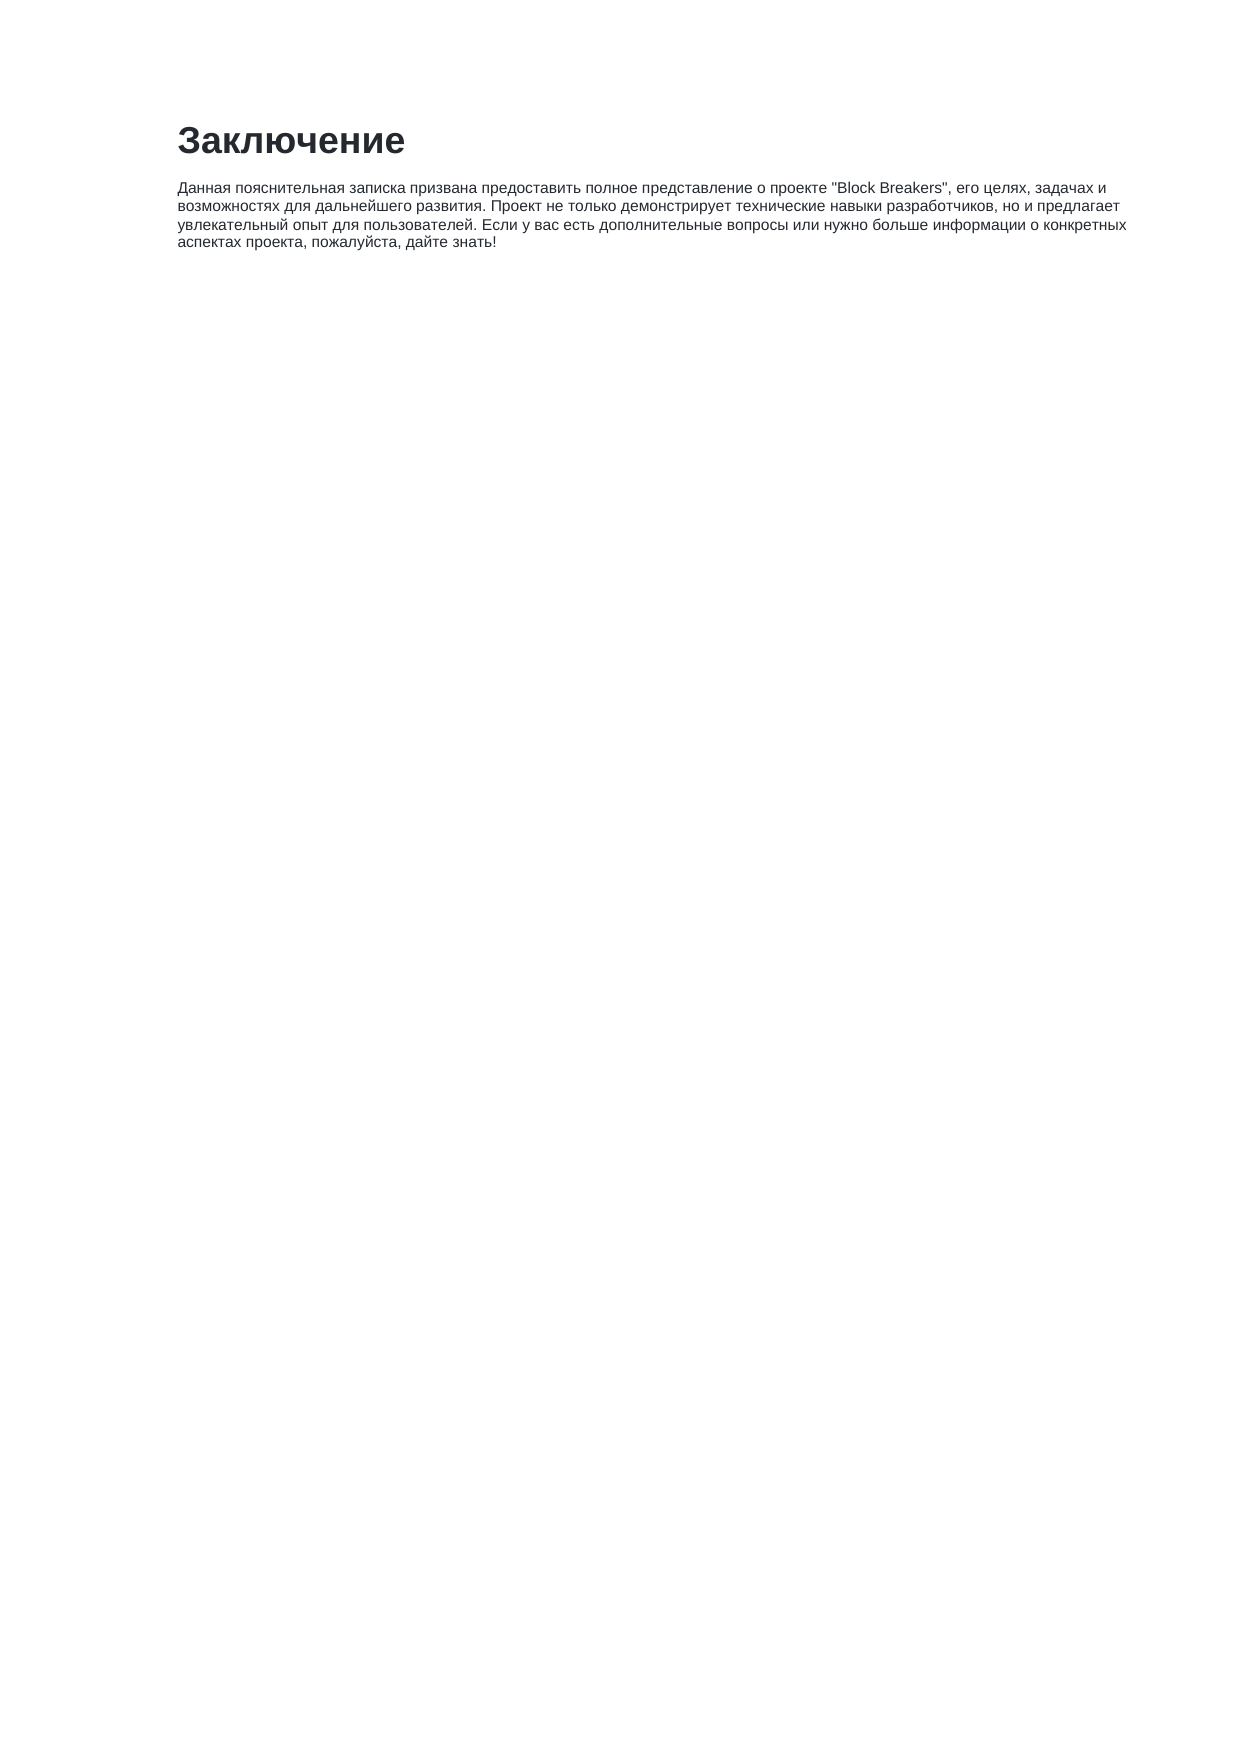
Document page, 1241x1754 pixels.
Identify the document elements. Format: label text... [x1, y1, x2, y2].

text Заключение [177, 118, 1152, 161]
text Данная пояснительная записка призвана предоставить полное представление о проекте "Block Breakers", его целях, задачах и возможностях для дальнейшего развития. Проект не только демонстрирует технические навыки разработчиков, но и предлагает увлекательный опыт для пользователей. Если у вас есть дополнительные вопросы или нужно больше информации о конкретных аспектах проекта, пожалуйста, дайте знать! [177, 179, 1152, 251]
